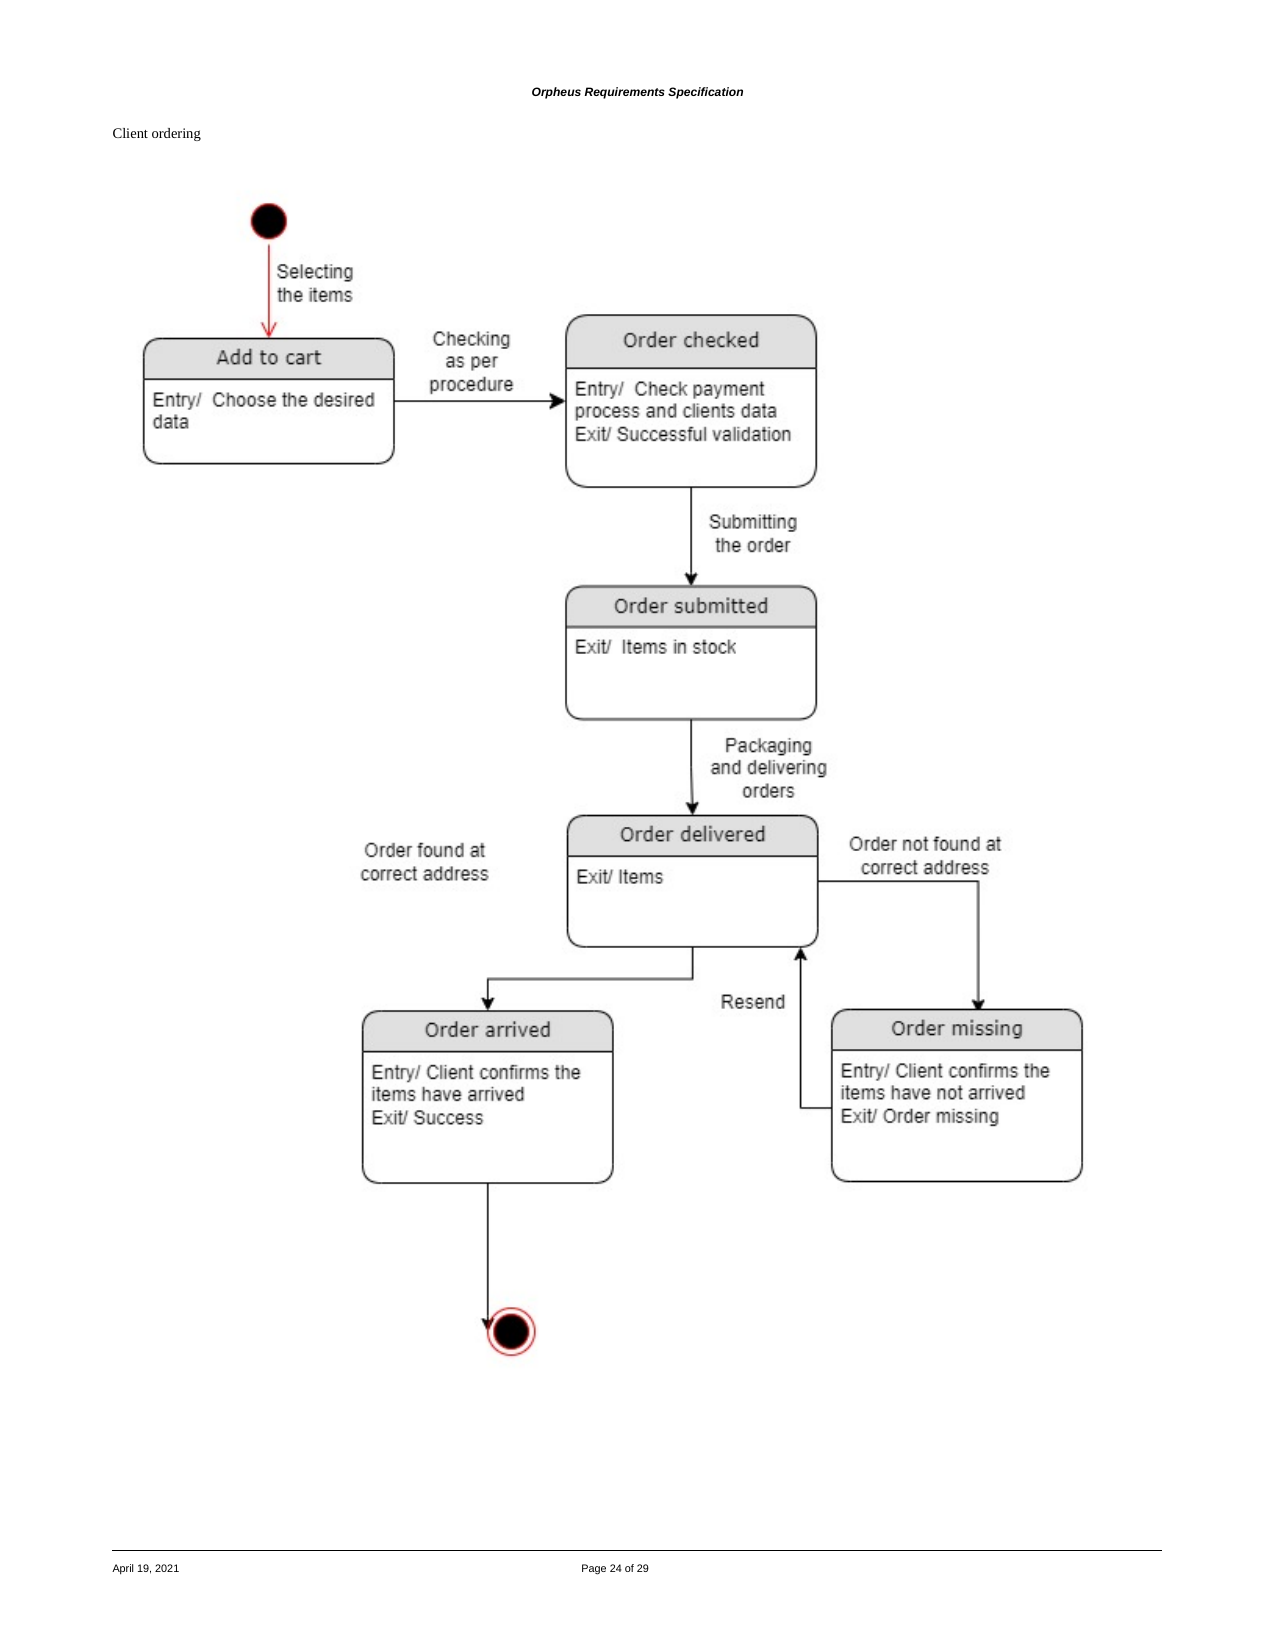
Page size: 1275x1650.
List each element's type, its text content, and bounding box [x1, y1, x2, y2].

text Client ordering [112, 112, 1162, 141]
picture [112, 166, 1116, 1389]
